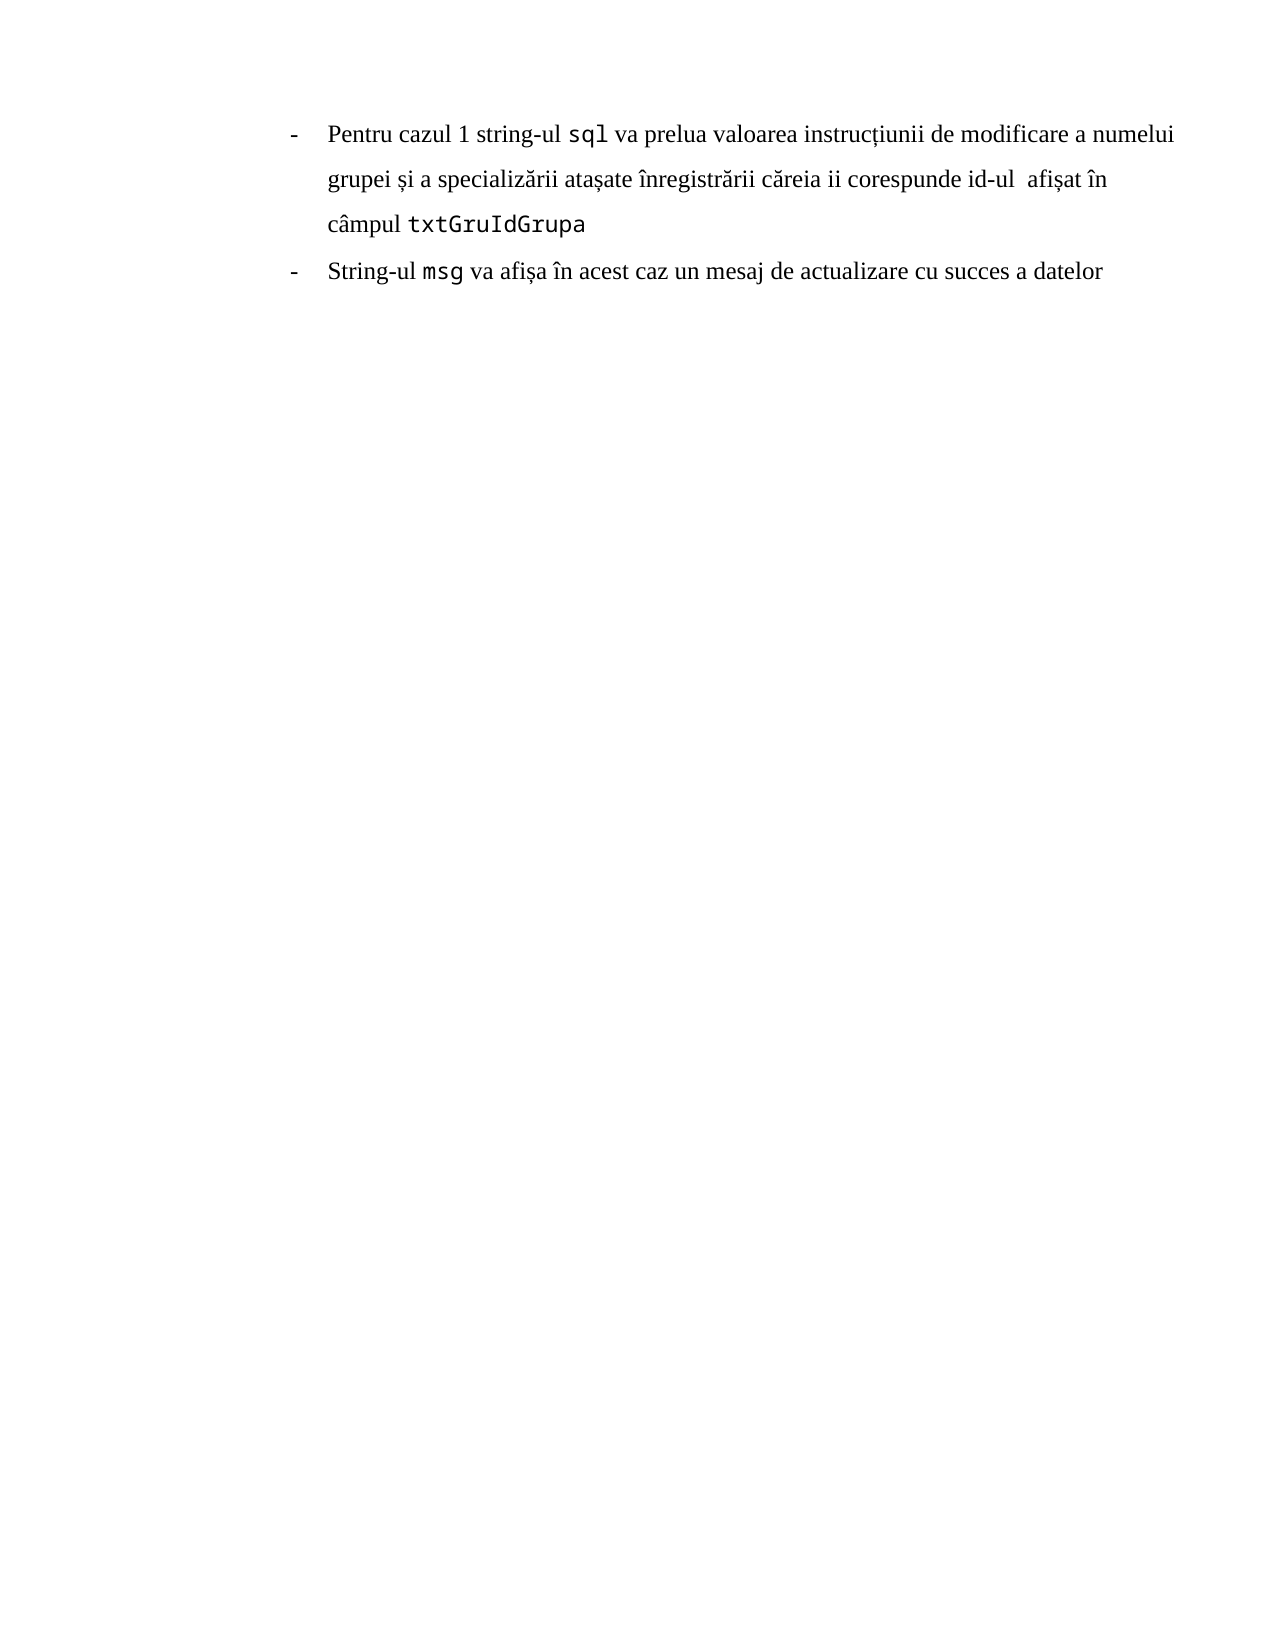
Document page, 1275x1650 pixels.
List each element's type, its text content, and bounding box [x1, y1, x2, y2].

list Pentru cazul 1 string-ul sql va prelua valoarea instrucțiunii de modificare a numelui grupei și a specializării atașate înregistrării căreia ii corespunde id-ul afișat în câmpul txtGruIdGrupa [290, 118, 1186, 239]
list String-ul msg va afișa în acest caz un mesaj de actualizare cu succes a datelor [290, 255, 1186, 286]
